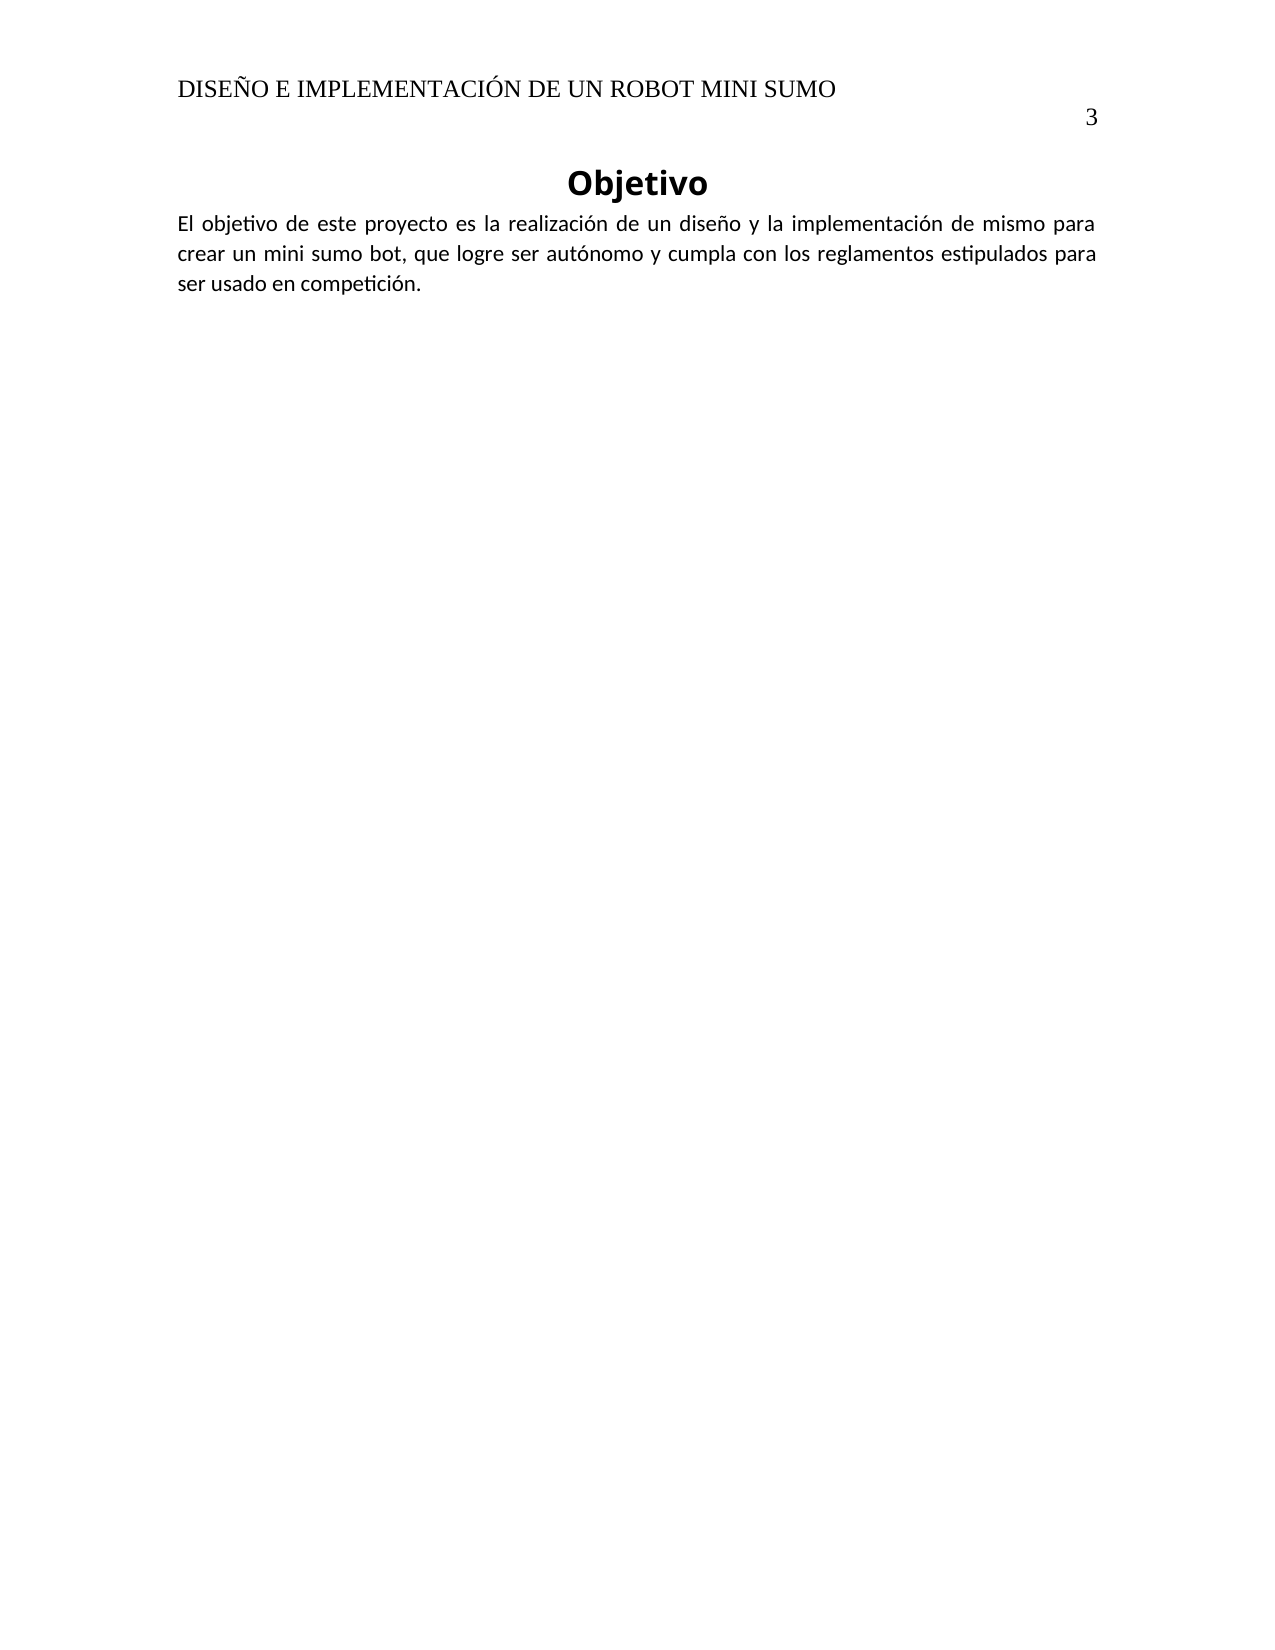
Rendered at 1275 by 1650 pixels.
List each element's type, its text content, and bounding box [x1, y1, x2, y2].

text El objetivo de este proyecto es la realización de un diseño y la implementación de mismo para crear un mini sumo bot, que logre ser autónomo y cumpla con los reglamentos estipulados para ser usado en competición. [177, 209, 1098, 297]
subtitle Objetivo [177, 160, 1098, 205]
